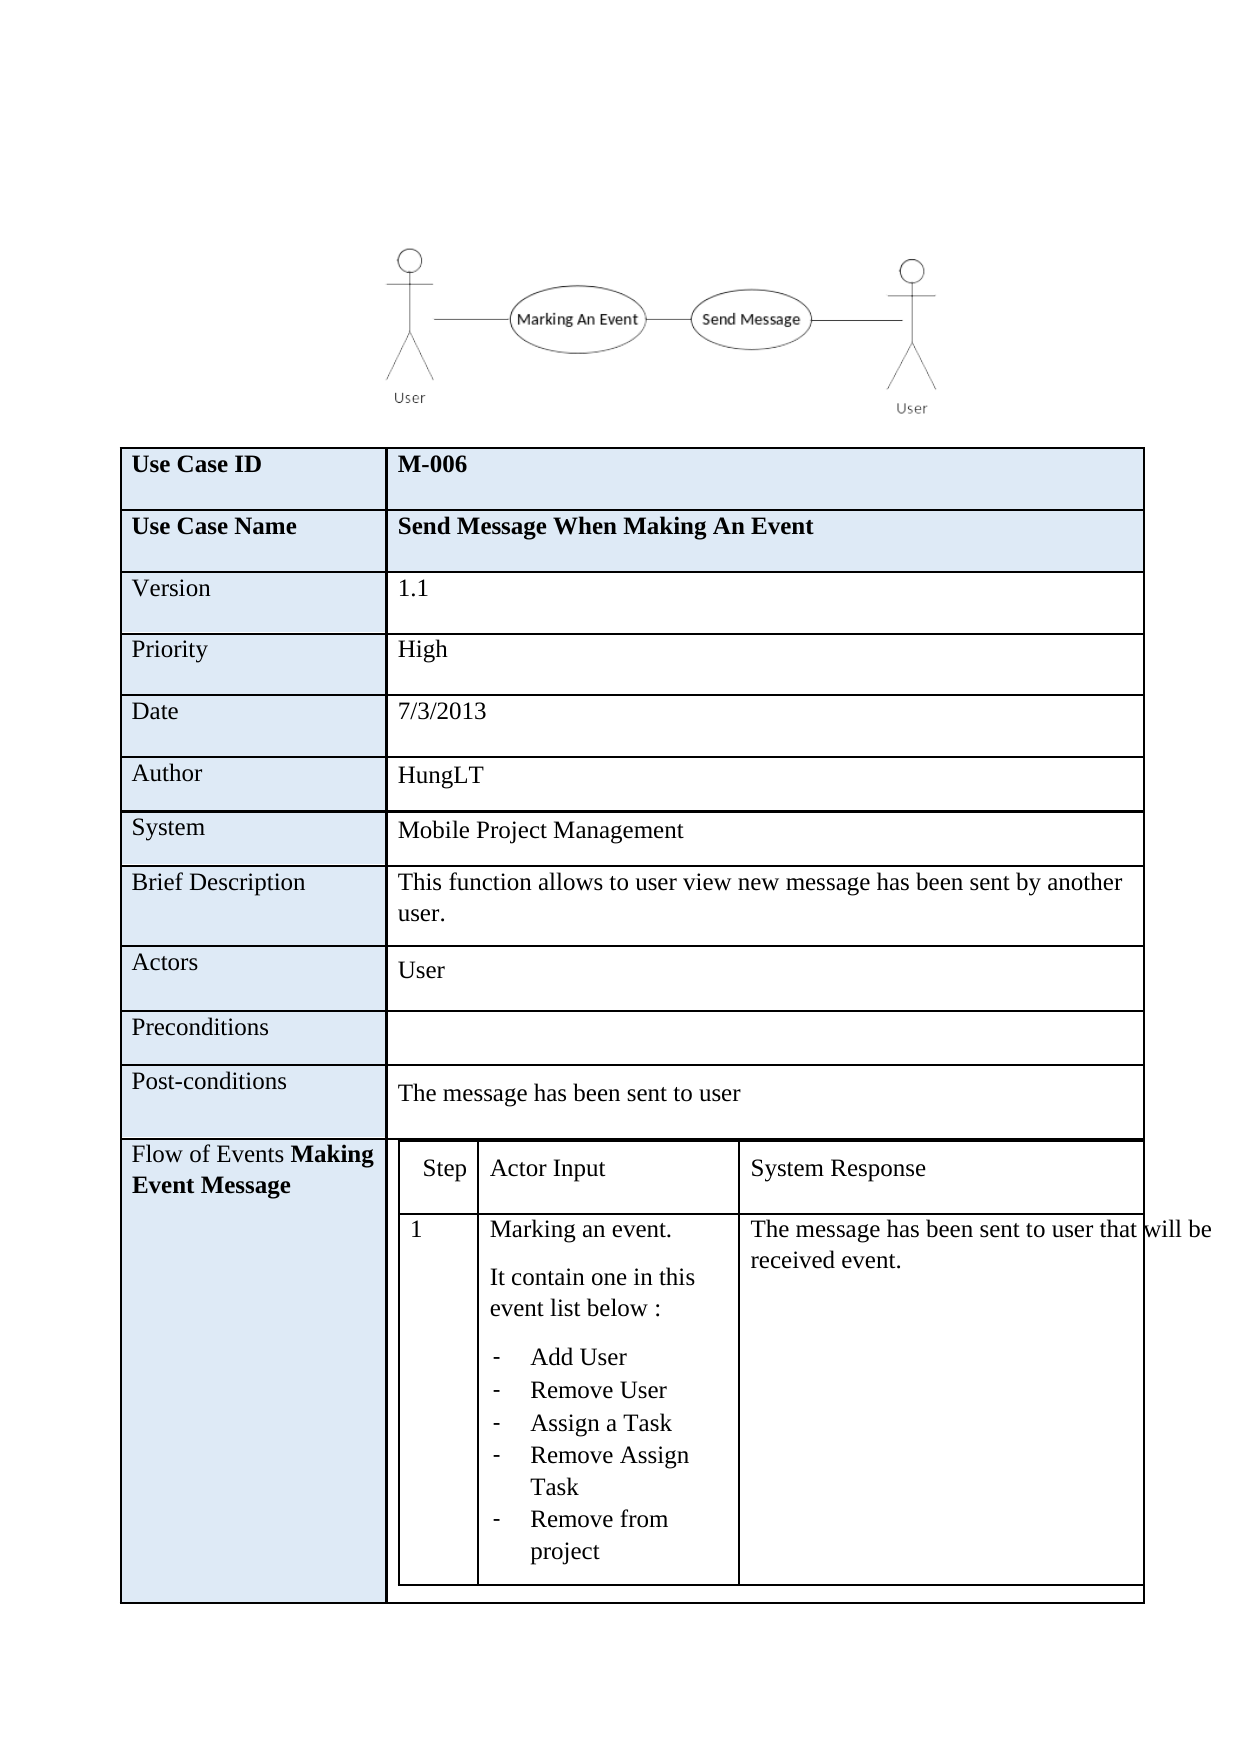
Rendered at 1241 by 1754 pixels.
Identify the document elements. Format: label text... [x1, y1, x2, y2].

table_cell HungLT [388, 758, 1143, 810]
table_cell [122, 1140, 385, 1602]
table_cell Priority [122, 635, 385, 694]
table_cell Send Message When Making An Event [388, 511, 1143, 571]
table_cell 7/3/2013 [388, 696, 1143, 756]
table_cell Author [122, 758, 385, 810]
table_cell Date [122, 696, 385, 756]
table_header M-006 [388, 449, 1143, 509]
table_header Use Case ID [122, 449, 385, 509]
table_cell This function allows to user view new message has been sent by another user. [388, 867, 1143, 945]
table_cell Post-conditions [122, 1066, 385, 1137]
table_cell User [388, 947, 1143, 1010]
table_cell 1.1 [388, 573, 1143, 632]
table_cell [388, 1140, 1143, 1602]
table_cell High [388, 635, 1143, 694]
table_cell Actors [122, 947, 385, 1010]
table_cell The message has been sent to user [388, 1066, 1143, 1137]
table_cell Use Case Name [122, 511, 385, 571]
table_cell Preconditions [122, 1012, 385, 1064]
table_cell Mobile Project Management [388, 813, 1143, 864]
table_cell Version [122, 573, 385, 632]
table_cell Brief Description [122, 867, 385, 945]
table_cell System [122, 813, 385, 864]
table_cell [388, 1012, 1143, 1064]
